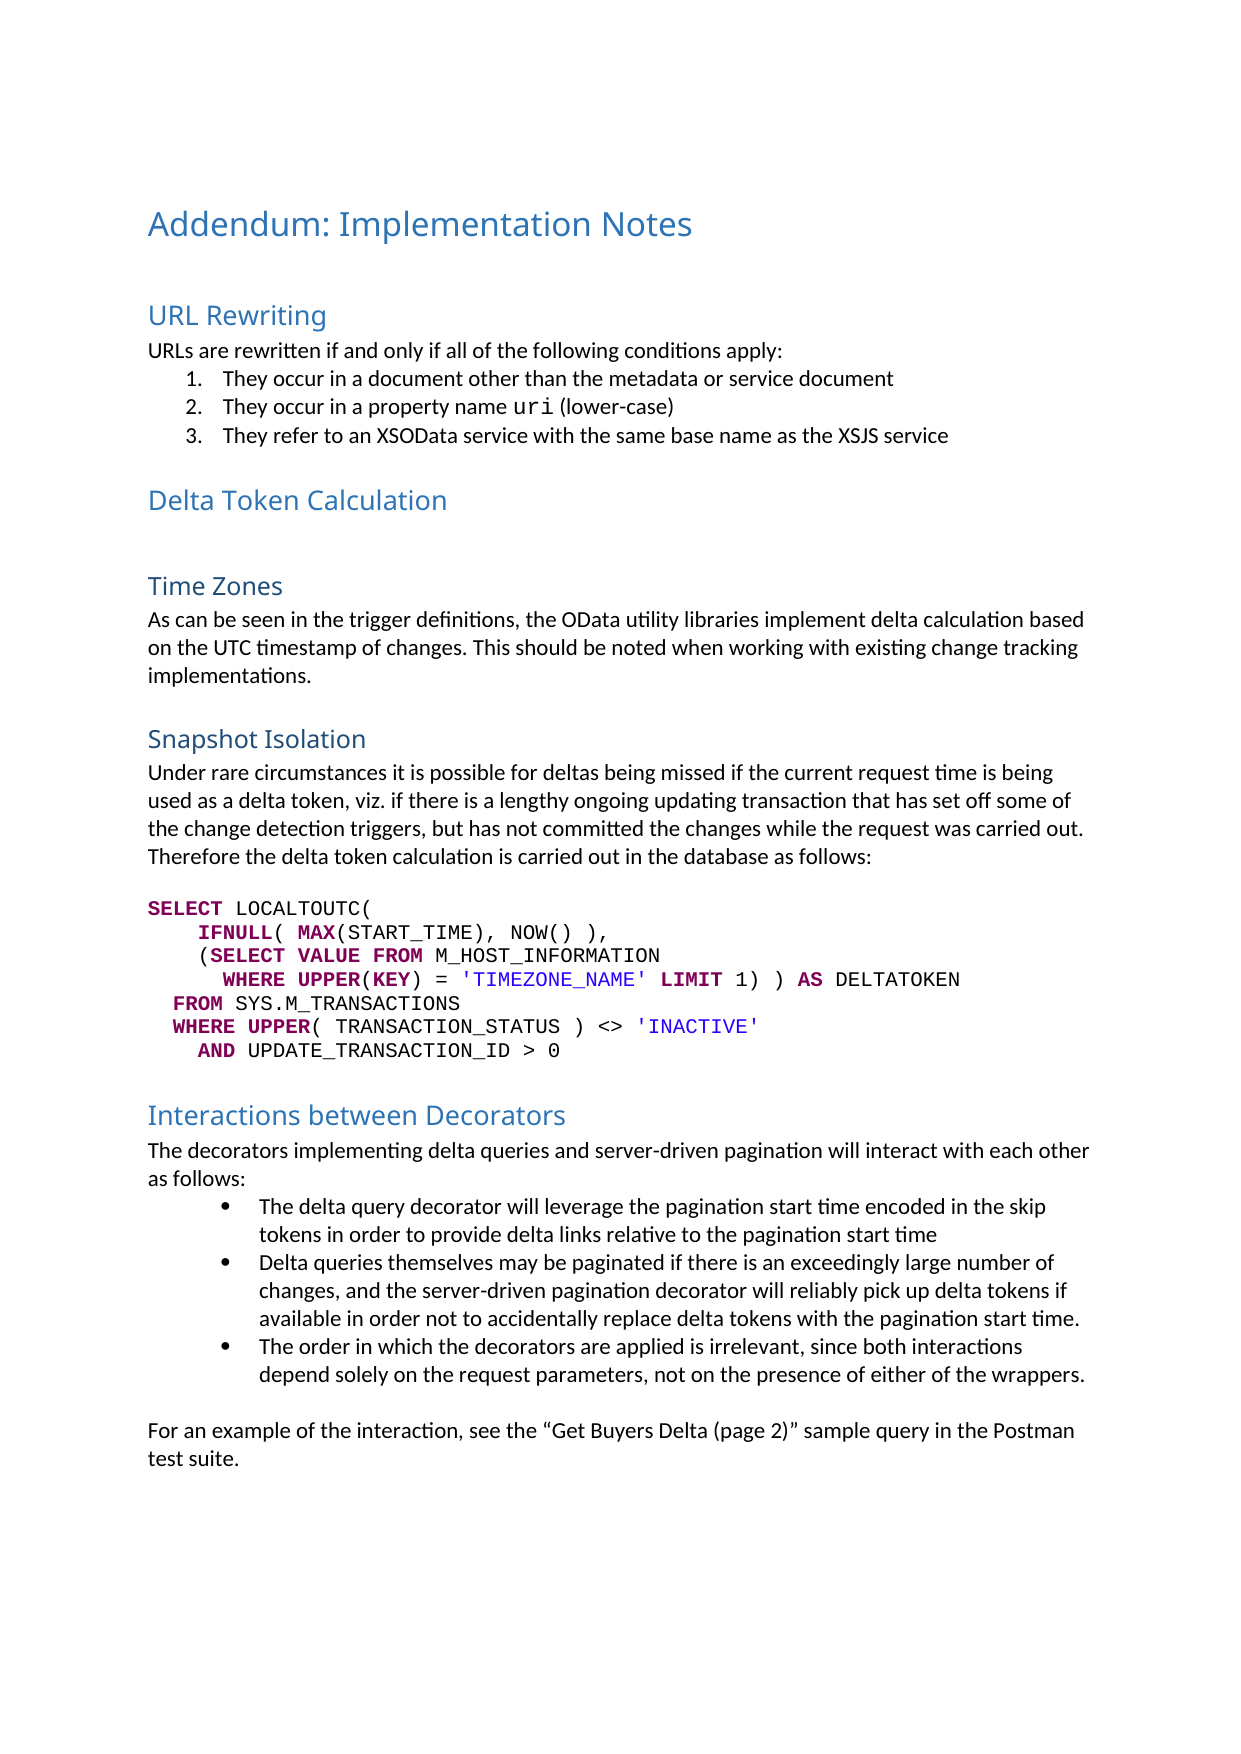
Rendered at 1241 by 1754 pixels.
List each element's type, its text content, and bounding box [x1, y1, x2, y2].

text As can be seen in the trigger definitions, the OData utility libraries implement delta calculation based on the UTC timestamp of changes. This should be noted when working with existing change tracking implementations. [148, 605, 1093, 689]
text For an example of the interaction, see the “Get Buyers Delta (page 2)” sample query in the Postman test suite. [148, 1416, 1093, 1472]
list The order in which the decorators are applied is irrelevant, since both interactions depend solely on the request parameters, not on the presence of either of the wrappers. [221, 1332, 1093, 1388]
list The delta query decorator will leverage the pagination start time encoded in the skip tokens in order to provide delta links relative to the pagination start time [221, 1192, 1093, 1248]
text (SELECT VALUE FROM M_HOST_INFORMATION [148, 946, 1093, 969]
subtitle Interactions between Decorators [148, 1096, 1093, 1133]
text WHERE UPPER( TRANSACTION_STATUS ) <> 'INACTIVE' [148, 1016, 1093, 1040]
list Delta queries themselves may be paginated if there is an exceedingly large number of changes, and the server-driven pagination decorator will reliably pick up delta tokens if available in order not to accidentally replace delta tokens with the pagination start time. [221, 1248, 1093, 1332]
subtitle Delta Token Calculation [148, 482, 1093, 518]
text AND UPDATE_TRANSACTION_ID > 0 [148, 1040, 1093, 1064]
text SELECT LOCALTOUTC( [148, 898, 1093, 922]
text URLs are rewritten if and only if all of the following conditions apply: [148, 336, 1093, 364]
subtitle Snapshot Isolation [148, 721, 1093, 755]
text Under rare circumstances it is possible for deltas being missed if the current request time is being used as a delta token, viz. if there is a lengthy ongoing updating transaction that has set off some of the change detection triggers, but has not committed the changes while the request was carried out. Therefore the delta token calculation is carried out in the database as follows: [148, 758, 1093, 870]
text WHERE UPPER(KEY) = 'TIMEZONE_NAME' LIMIT 1) ) AS DELTATOKEN [148, 969, 1093, 993]
list They refer to an XSOData service with the same base name as the XSJS service [185, 421, 1093, 449]
text The decorators implementing delta queries and server-driven pagination will interact with each other as follows: [148, 1136, 1093, 1192]
subtitle Addendum: Implementation Notes [148, 201, 1093, 246]
text IFNULL( MAX(START_TIME), NOW() ), [148, 922, 1093, 946]
subtitle URL Rewriting [148, 296, 1093, 333]
subtitle Time Zones [148, 568, 1093, 602]
text FROM SYS.M_TRANSACTIONS [148, 993, 1093, 1016]
list They occur in a property name uri (lower-case) [185, 392, 1093, 421]
list They occur in a document other than the metadata or service document [185, 364, 1093, 392]
